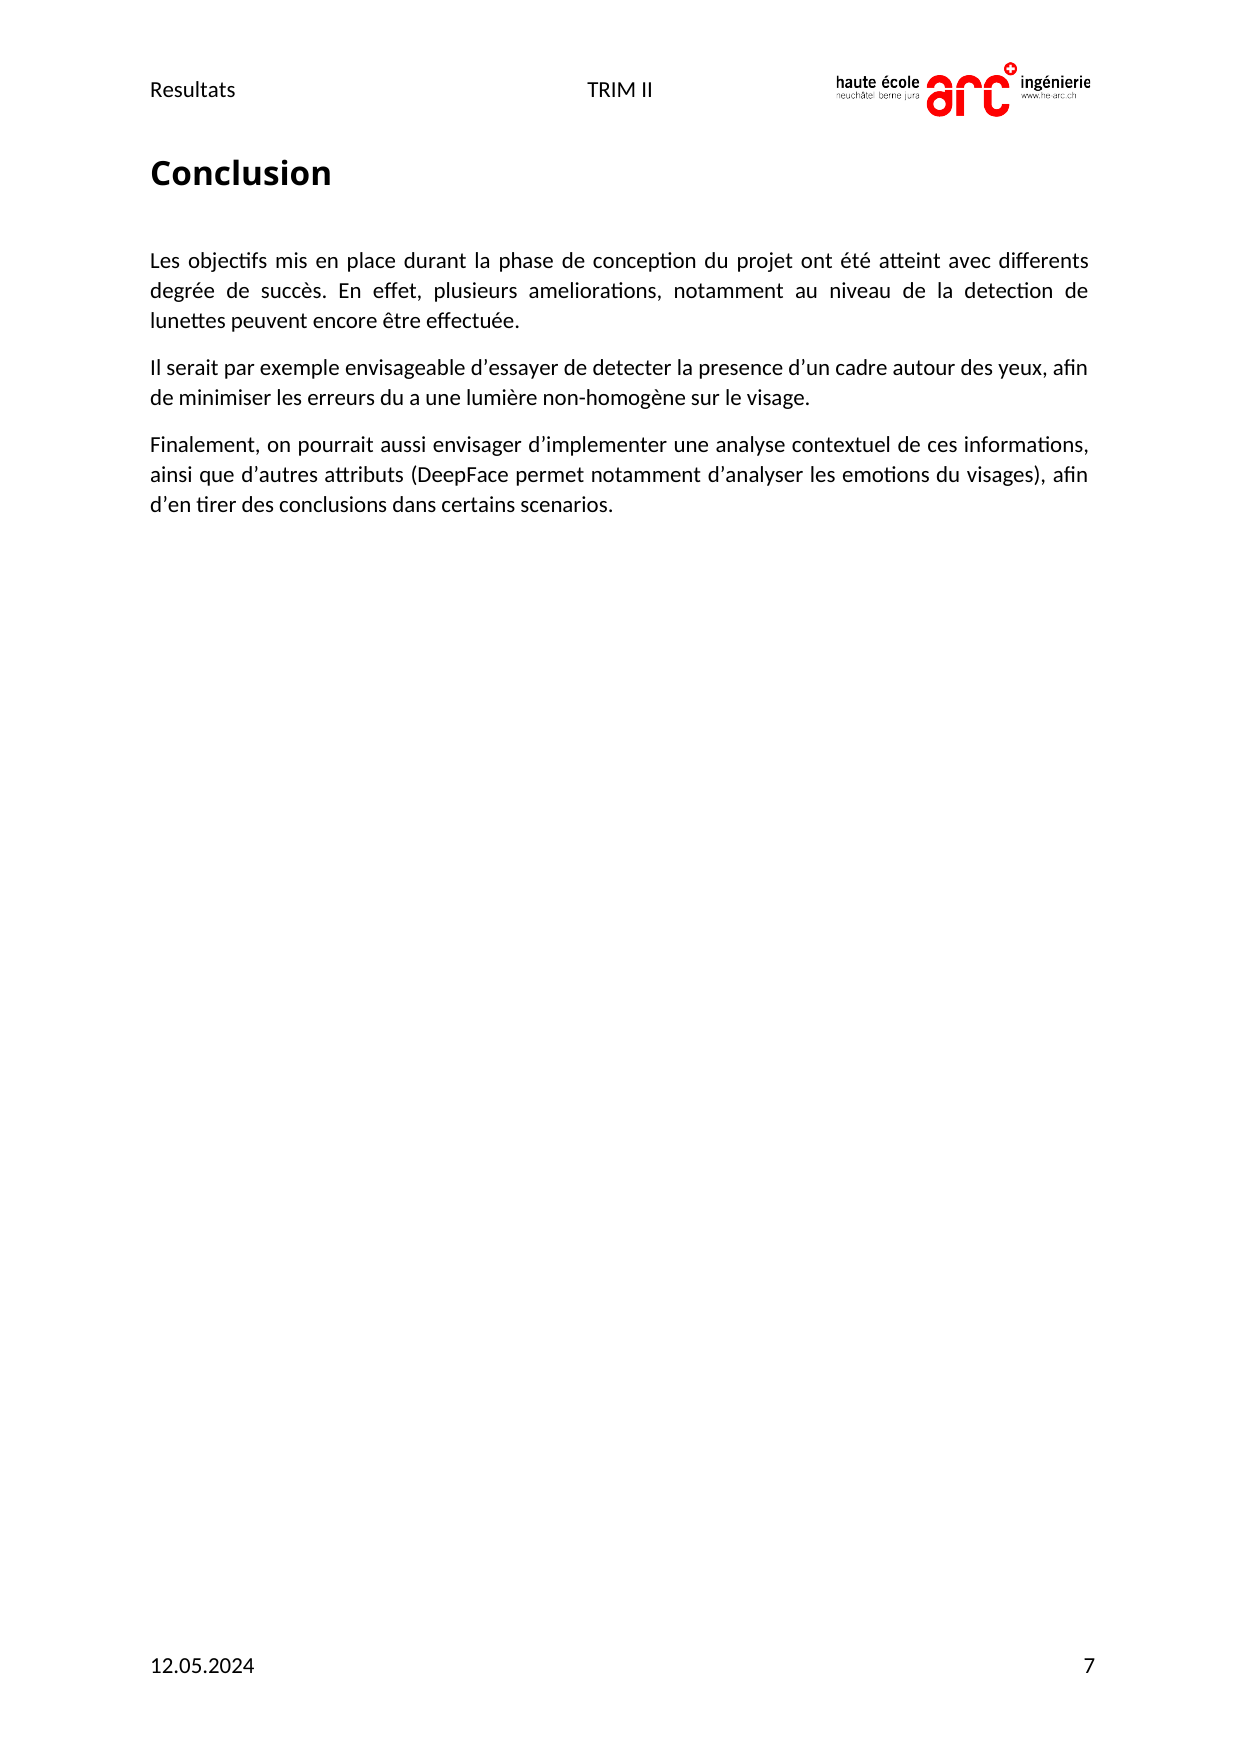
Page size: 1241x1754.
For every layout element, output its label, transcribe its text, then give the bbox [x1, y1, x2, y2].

text Finalement, on pourrait aussi envisager d’implementer une analyse contextuel de ces informations, ainsi que d’autres attributs (DeepFace permet notamment d’analyser les emotions du visages), afin d’en tirer des conclusions dans certains scenarios. [150, 430, 1090, 519]
picture [836, 62, 1091, 117]
text Il serait par exemple envisageable d’essayer de detecter la presence d’un cadre autour des yeux, afin de minimiser les erreurs du a une lumière non-homogène sur le visage. [150, 353, 1090, 411]
text Les objectifs mis en place durant la phase de conception du projet ont été atteint avec differents degrée de succès. En effet, plusieurs ameliorations, notamment au niveau de la detection de lunettes peuvent encore être effectuée. [150, 246, 1090, 334]
subtitle Conclusion [150, 150, 1090, 195]
